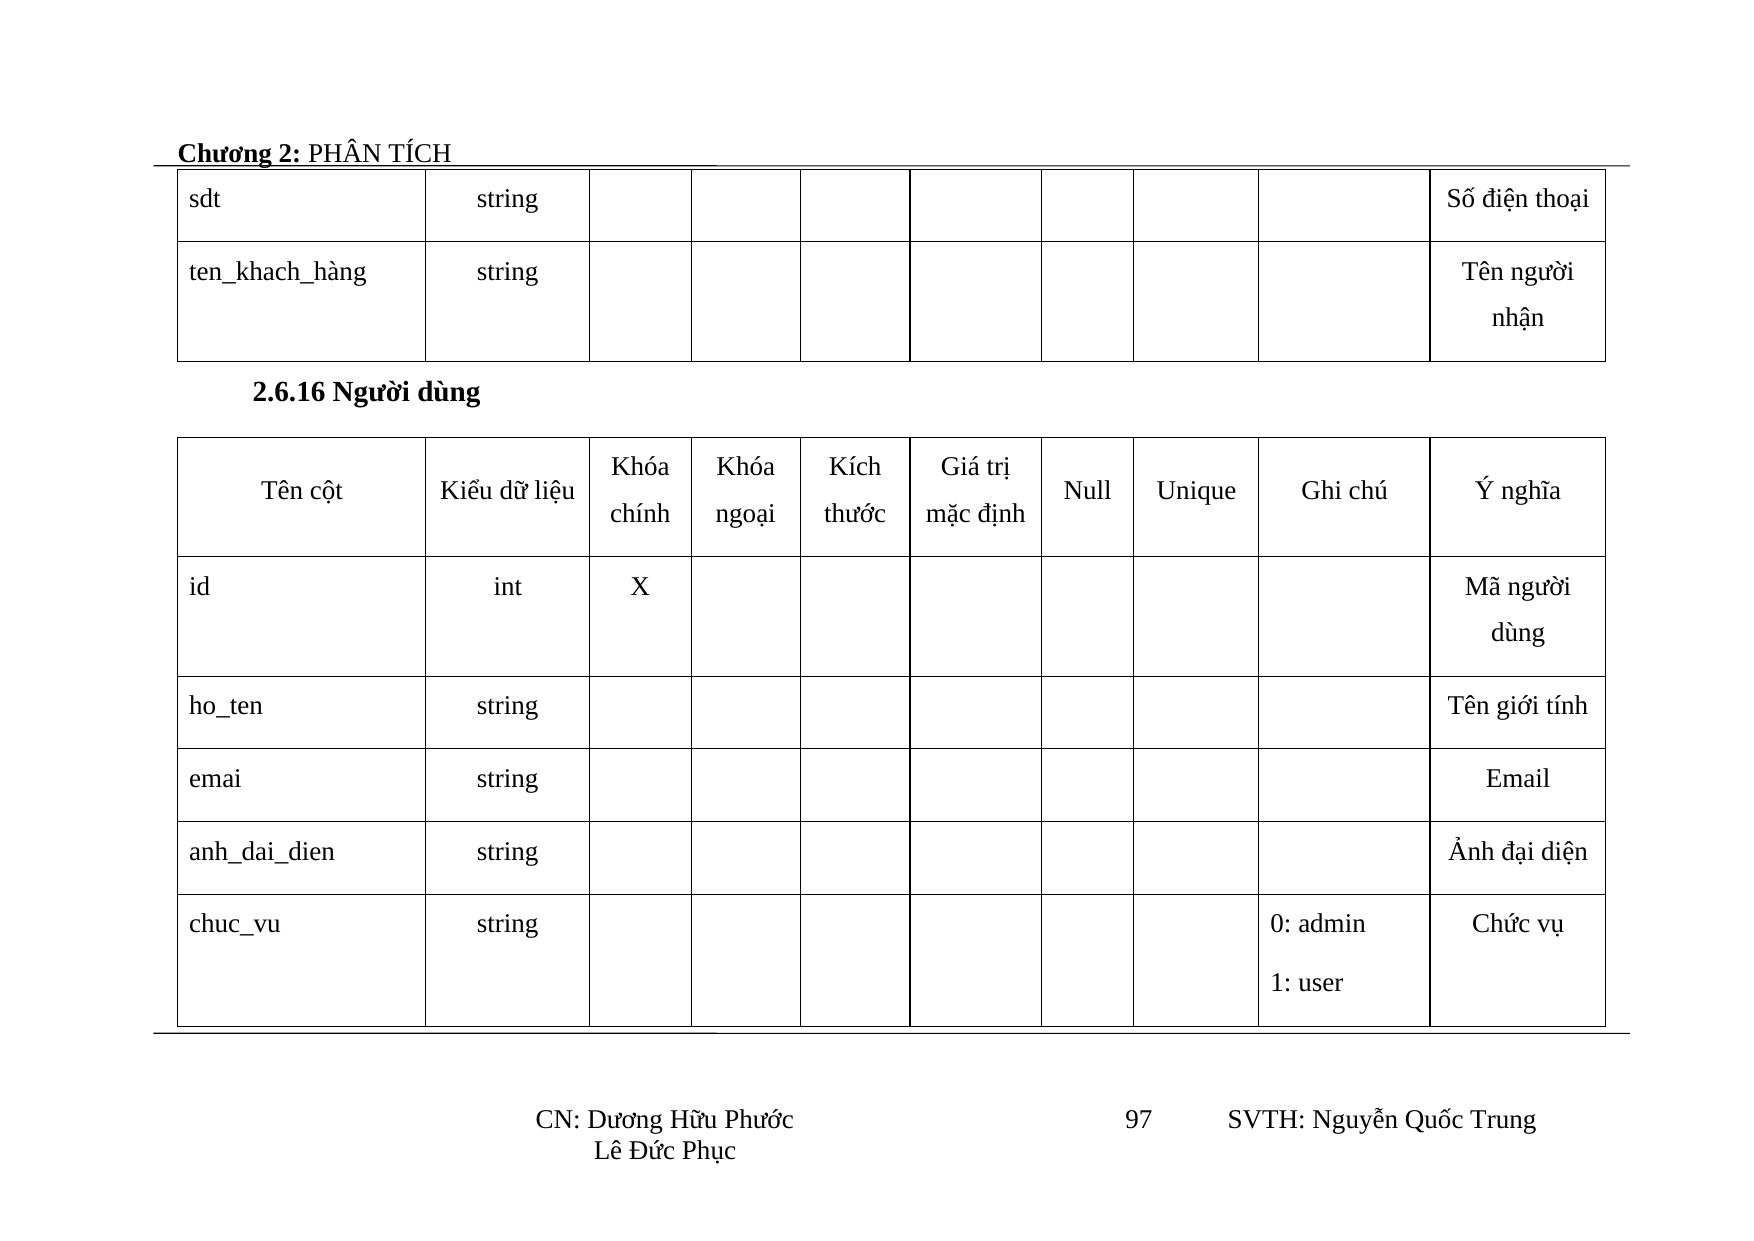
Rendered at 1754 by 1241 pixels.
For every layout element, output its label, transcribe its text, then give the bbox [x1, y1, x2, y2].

table_header Tên cột [178, 438, 425, 556]
table_cell [911, 749, 1041, 821]
table_cell [911, 895, 1041, 1026]
table_cell Mã người dùng [1431, 557, 1605, 676]
table_cell [1042, 749, 1133, 821]
table_cell [911, 822, 1041, 894]
subtitle Người dùng [252, 374, 1606, 408]
table_cell ho_ten [178, 677, 425, 748]
table_cell [590, 242, 691, 361]
table_cell Chức vụ [1431, 895, 1605, 1026]
table_cell [911, 242, 1041, 361]
table_cell [1259, 677, 1429, 748]
table_cell chuc_vu [178, 895, 425, 1026]
table_cell 0: admin 1: user [1259, 895, 1429, 1026]
table_cell int [426, 557, 589, 676]
table_cell [801, 895, 909, 1026]
table_header Null [1042, 438, 1133, 556]
table_header Ghi chú [1259, 438, 1429, 556]
table_header Ý nghĩa [1431, 438, 1605, 556]
table_cell sdt [178, 170, 425, 241]
table_cell [911, 557, 1041, 676]
table_cell [1042, 677, 1133, 748]
table_cell [692, 677, 800, 748]
table_cell [692, 242, 800, 361]
table_cell [1134, 170, 1258, 241]
table_cell [801, 170, 909, 241]
table_cell ten_khach_hàng [178, 242, 425, 361]
table_cell Email [1431, 749, 1605, 821]
table_cell string [426, 677, 589, 748]
table_cell [801, 677, 909, 748]
table_cell [1134, 557, 1258, 676]
table_cell string [426, 242, 589, 361]
table_cell id [178, 557, 425, 676]
table_header Kiểu dữ liệu [426, 438, 589, 556]
table_cell [1042, 242, 1133, 361]
table_cell string [426, 895, 589, 1026]
table_header Khóa ngoại [692, 438, 800, 556]
table_header Kích thước [801, 438, 909, 556]
table_cell [692, 170, 800, 241]
table_cell X [590, 557, 691, 676]
table_cell string [426, 749, 589, 821]
table_cell Tên người nhận [1431, 242, 1605, 361]
table_header Khóa chính [590, 438, 691, 556]
table_cell [1042, 557, 1133, 676]
table_cell anh_dai_dien [178, 822, 425, 894]
table_cell [1042, 822, 1133, 894]
table_cell Số điện thoại [1431, 170, 1605, 241]
table_cell [692, 749, 800, 821]
table_cell [1259, 822, 1429, 894]
table_cell Ảnh đại diện [1431, 822, 1605, 894]
table_header Unique [1134, 438, 1258, 556]
table_cell string [426, 822, 589, 894]
table_cell [1259, 242, 1429, 361]
table_cell [692, 895, 800, 1026]
table_cell [1134, 822, 1258, 894]
table_cell [801, 822, 909, 894]
table_cell Tên giới tính [1431, 677, 1605, 748]
table_cell [590, 895, 691, 1026]
table_cell [1259, 557, 1429, 676]
table_cell [1134, 677, 1258, 748]
table_cell [1259, 749, 1429, 821]
table_header Giá trị mặc định [911, 438, 1041, 556]
table_cell [911, 170, 1041, 241]
table_cell [911, 677, 1041, 748]
table_cell [590, 749, 691, 821]
table_cell [590, 822, 691, 894]
table_cell [692, 822, 800, 894]
table_cell [1042, 895, 1133, 1026]
table_cell [692, 557, 800, 676]
table_cell [801, 749, 909, 821]
table_cell [590, 677, 691, 748]
table_cell [801, 242, 909, 361]
table_cell [1259, 170, 1429, 241]
table_cell [1134, 749, 1258, 821]
table_cell string [426, 170, 589, 241]
table_cell [801, 557, 909, 676]
table_cell [1134, 895, 1258, 1026]
table_cell [1134, 242, 1258, 361]
table_cell [590, 170, 691, 241]
table_cell emai [178, 749, 425, 821]
table_cell [1042, 170, 1133, 241]
